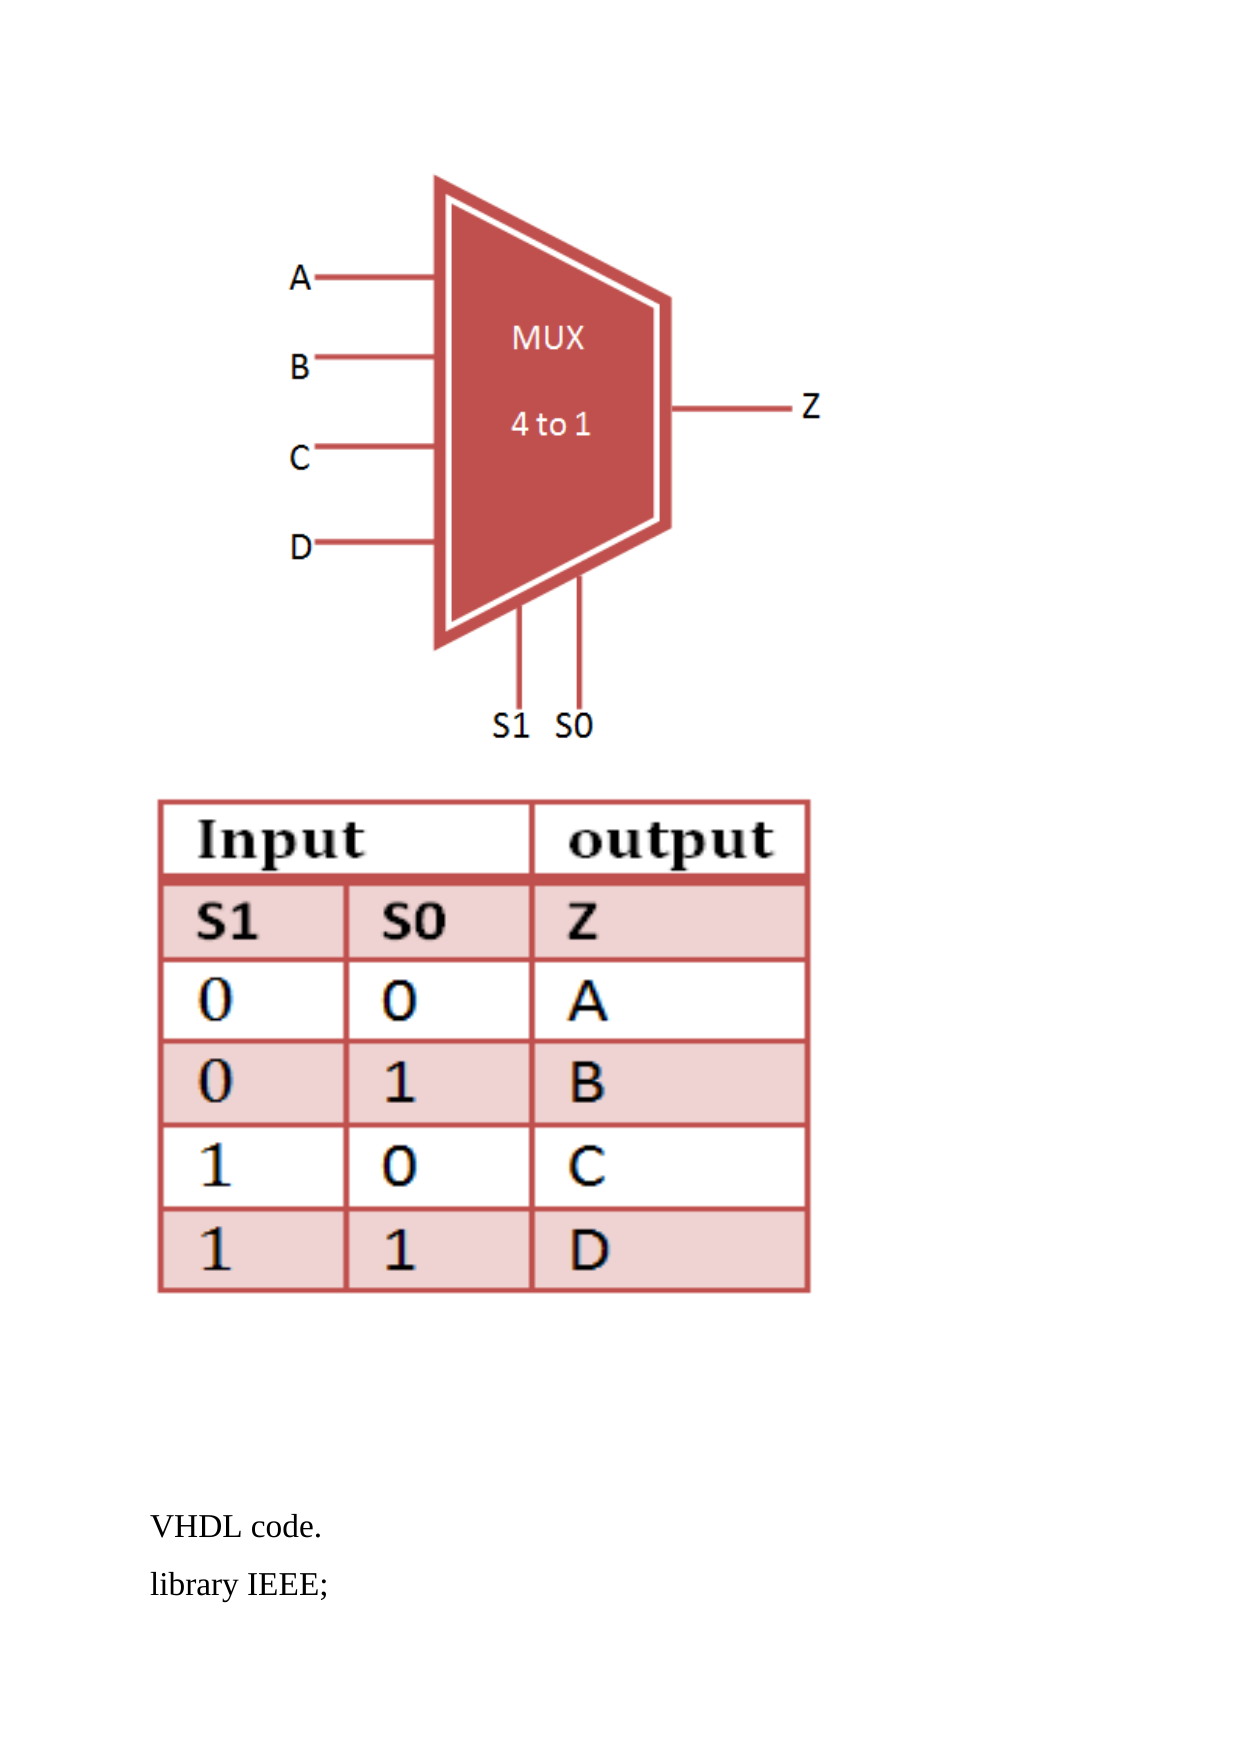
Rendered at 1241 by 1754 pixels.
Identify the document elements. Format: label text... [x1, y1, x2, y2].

picture [150, 786, 823, 1314]
picture [150, 150, 979, 749]
text VHDL code. [150, 1507, 1090, 1545]
text library IEEE; [150, 1565, 1090, 1603]
